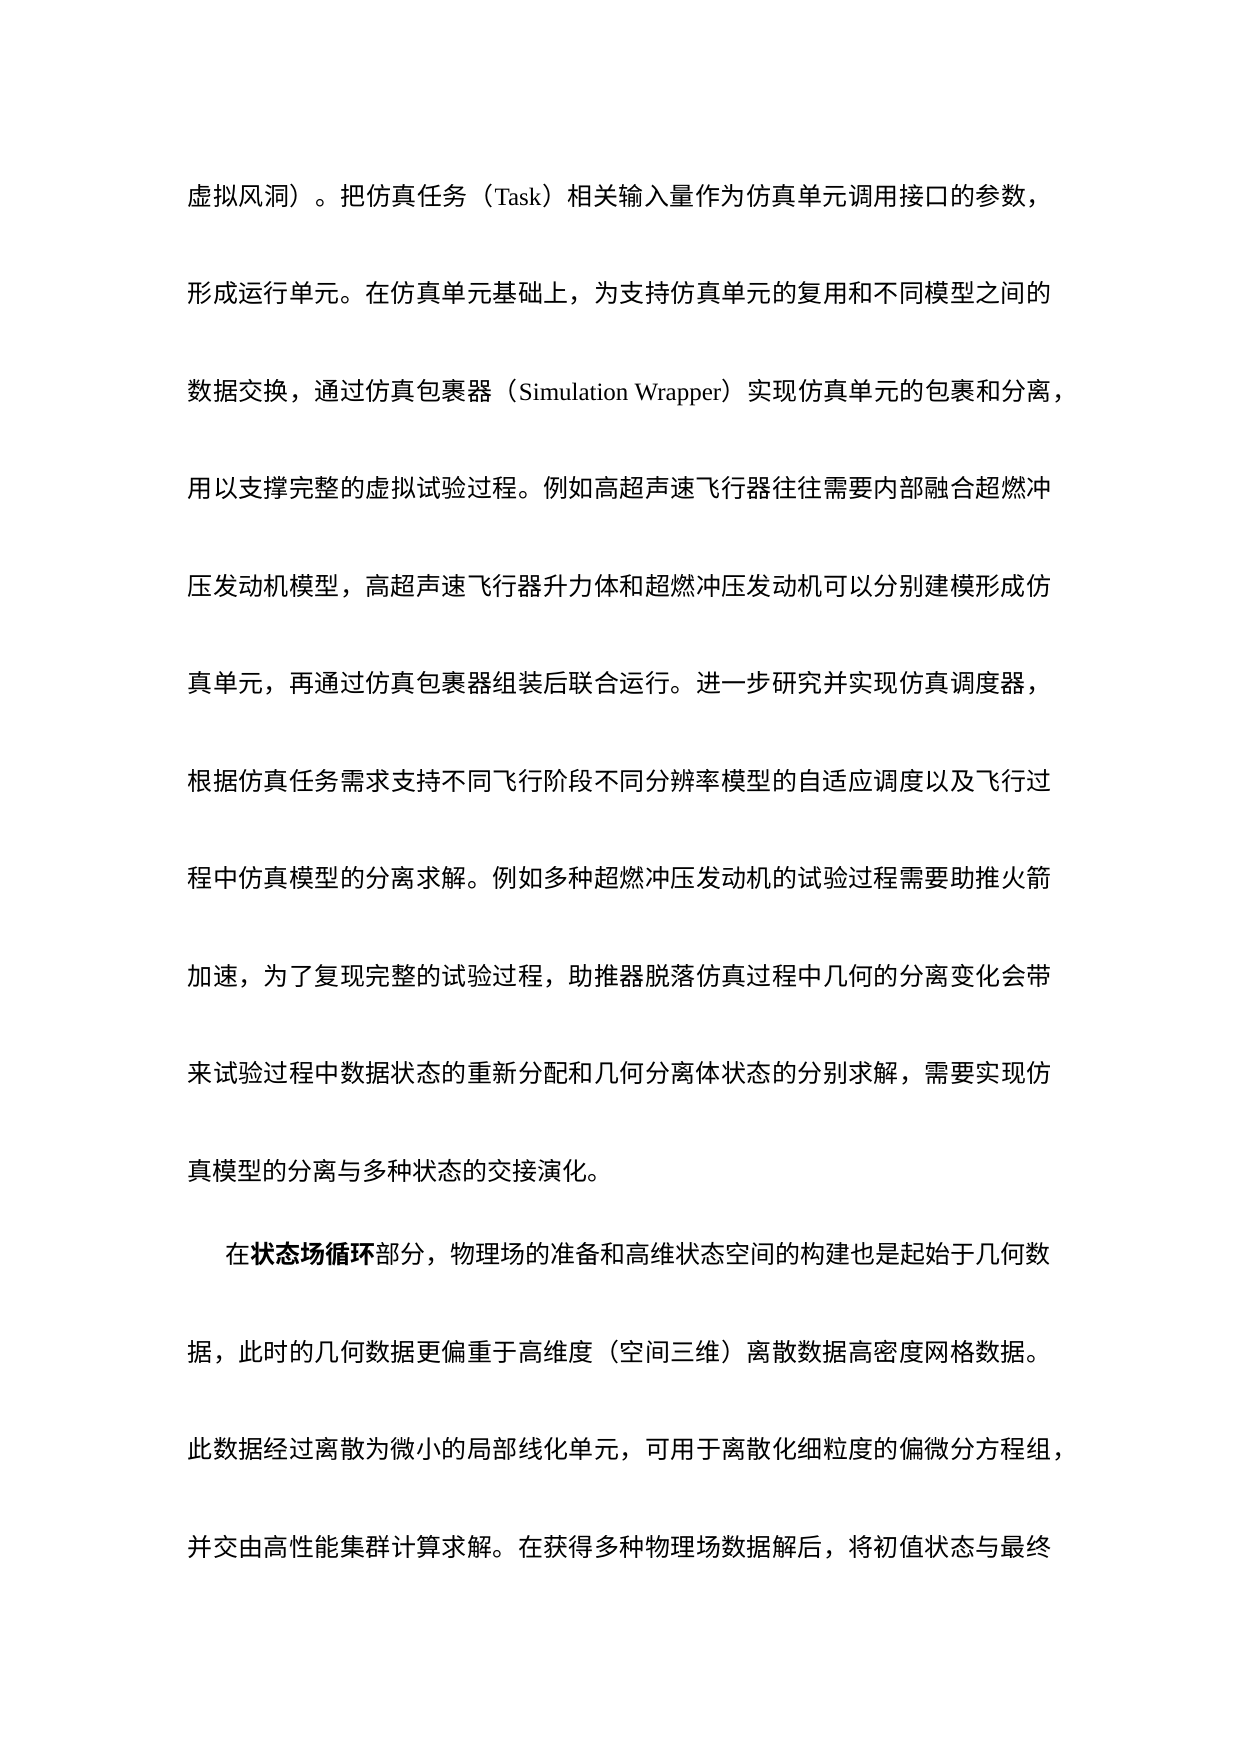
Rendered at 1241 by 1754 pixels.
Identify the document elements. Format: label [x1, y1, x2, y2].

text [187, 1220, 1053, 1578]
text [187, 162, 1053, 1202]
